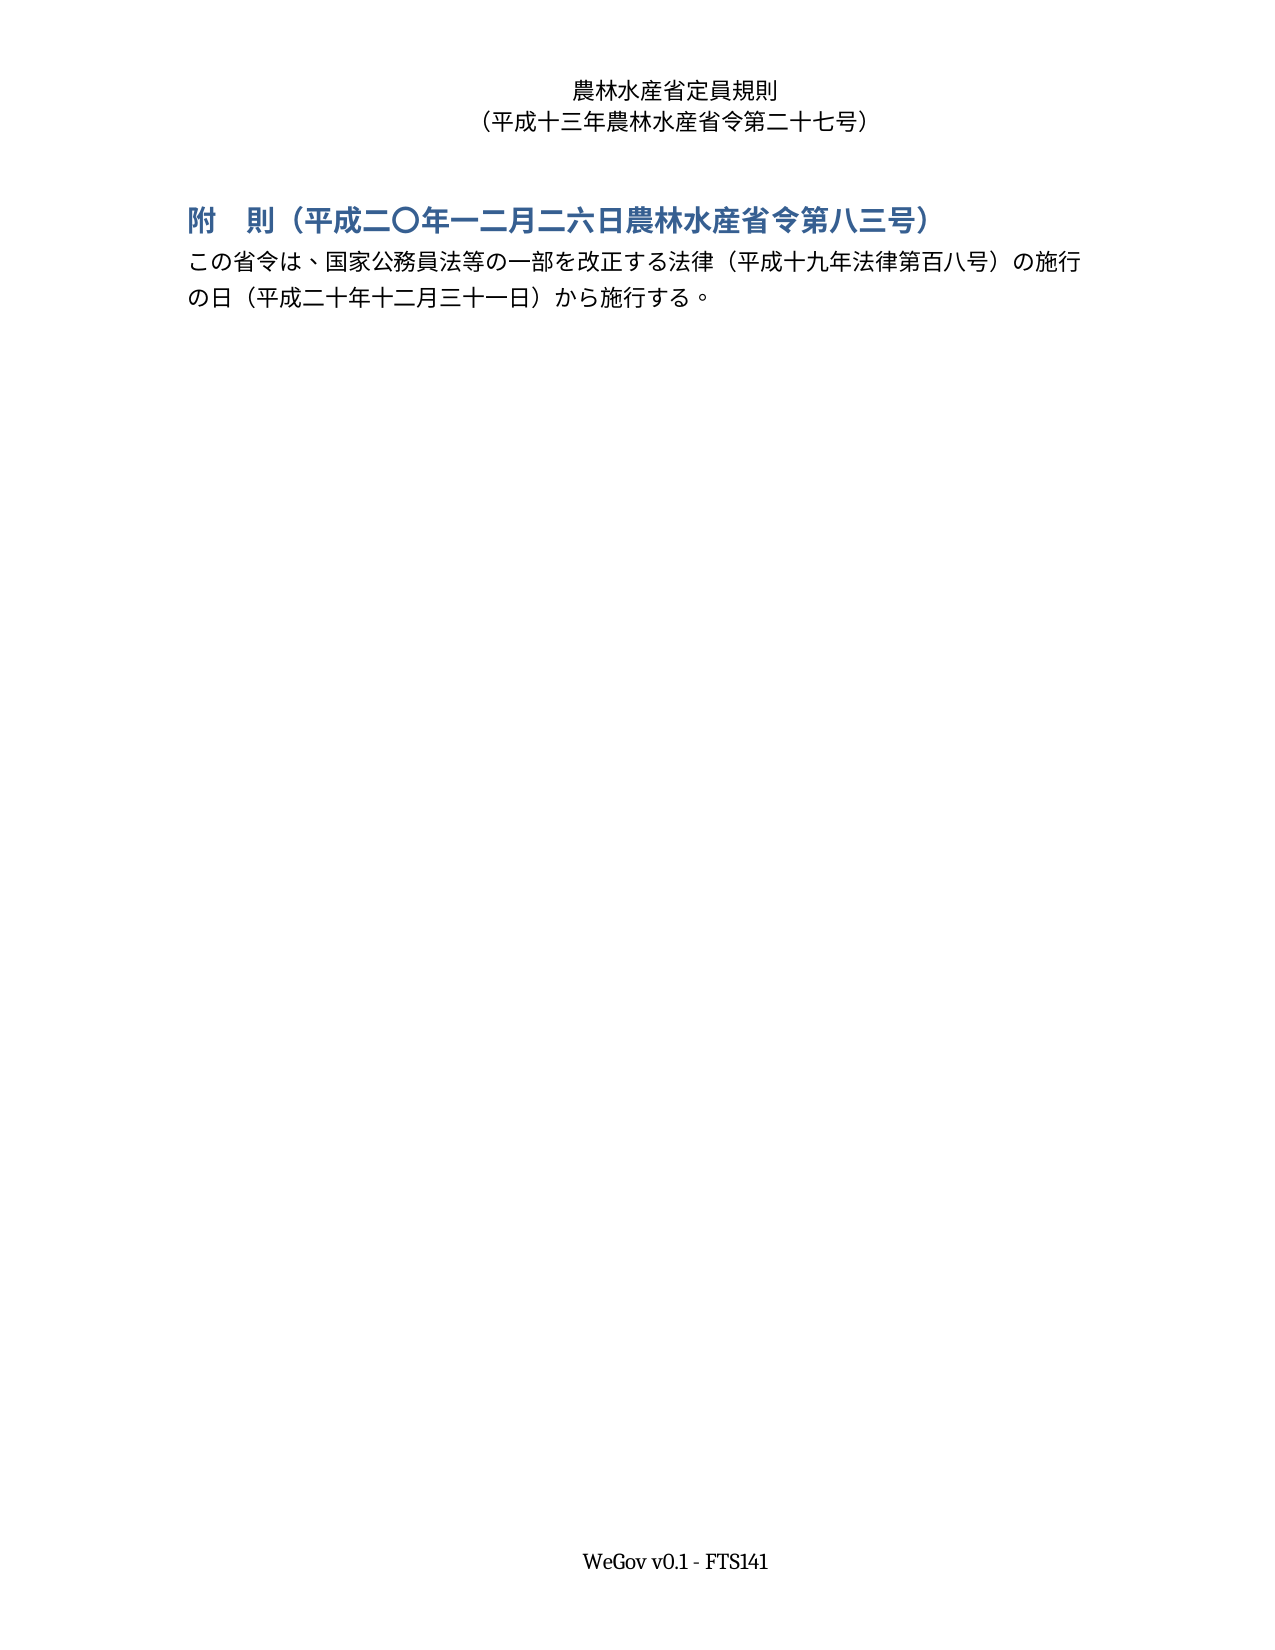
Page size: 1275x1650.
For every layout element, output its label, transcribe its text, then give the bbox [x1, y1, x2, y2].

text この省令は、国家公務員法等の一部を改正する法律（平成十九年法律第百八号）の施行の日（平成二十年十二月三十一日）から施行する。 [187, 246, 1087, 313]
subtitle 附 則（平成二〇年一二月二六日農林水産省令第八三号） [187, 200, 1087, 240]
